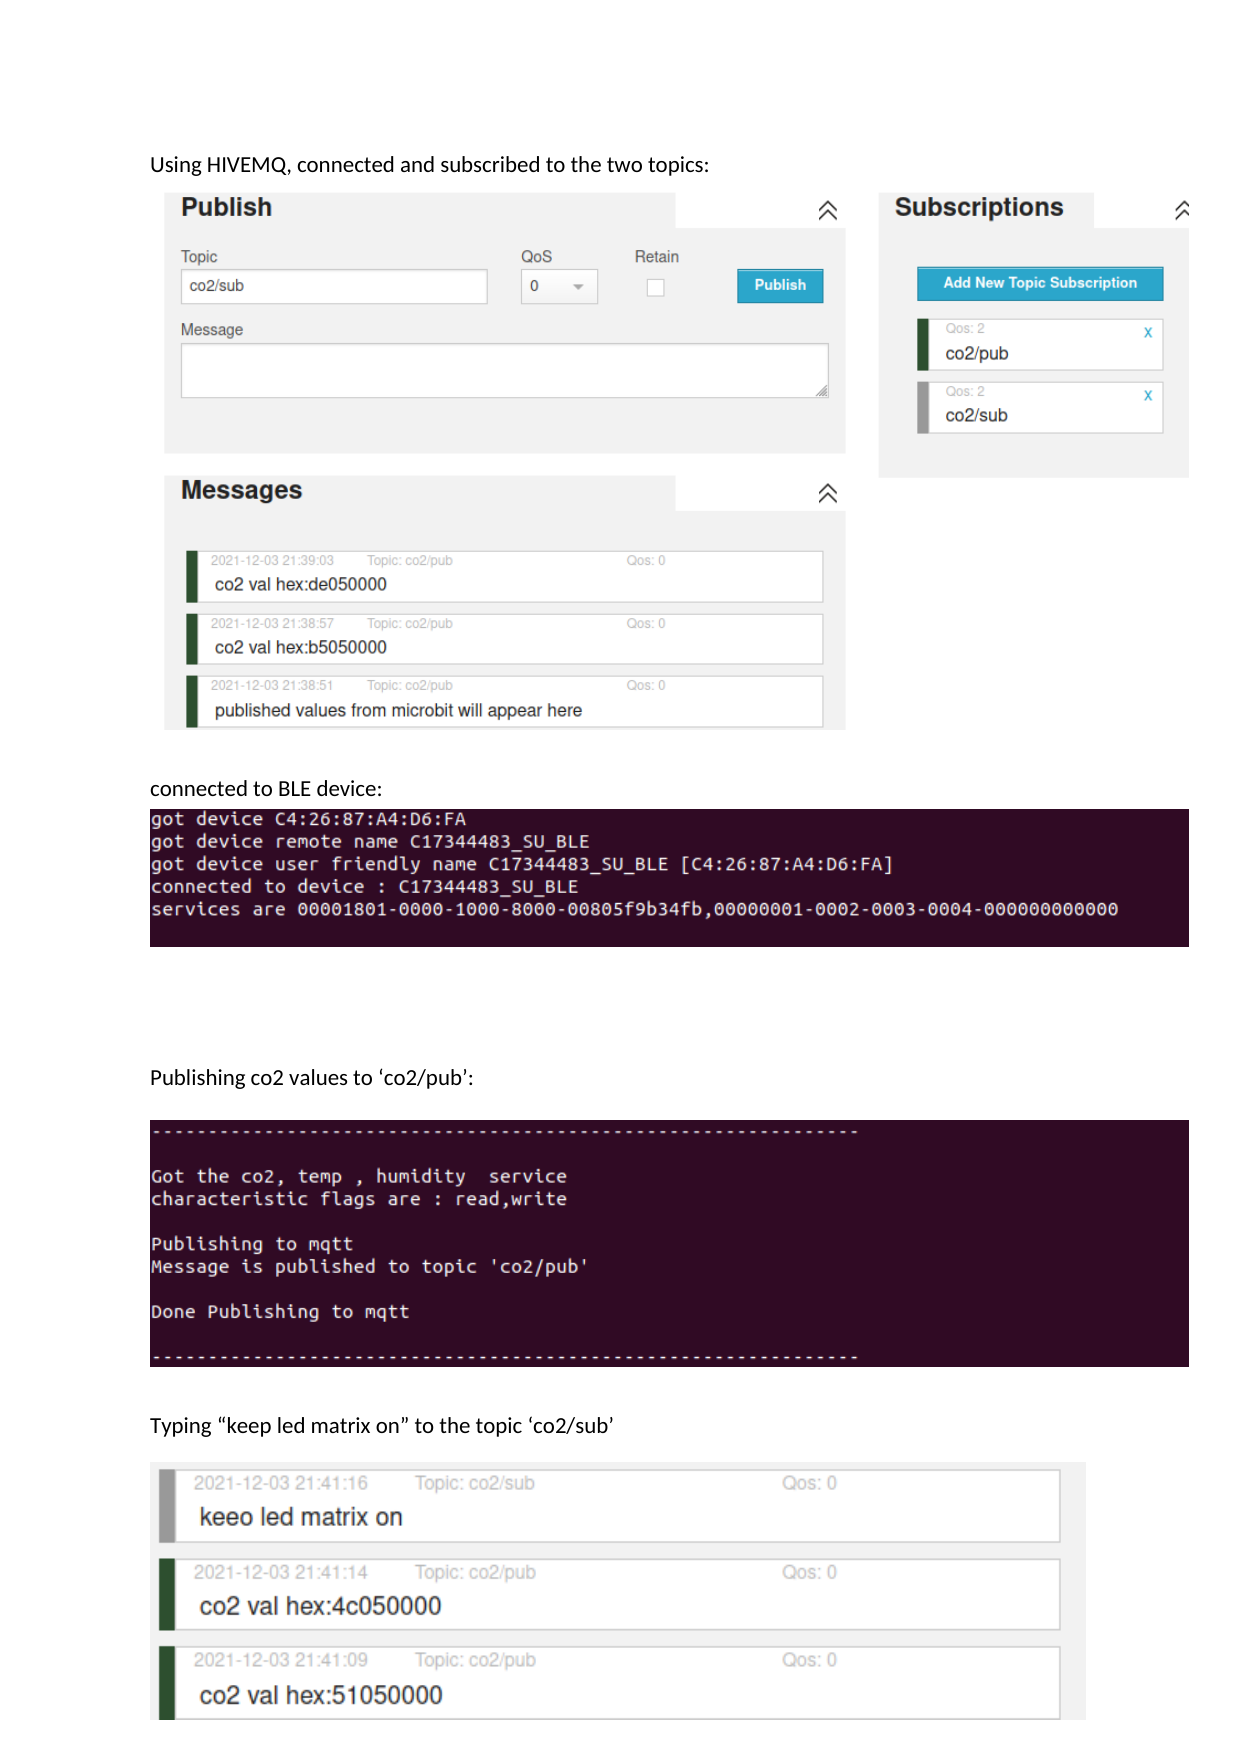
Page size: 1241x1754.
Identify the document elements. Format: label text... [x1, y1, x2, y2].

text connected to BLE device: [150, 774, 1090, 802]
picture [150, 1462, 1086, 1720]
picture [150, 186, 1189, 730]
picture [150, 809, 1189, 947]
text Publishing co2 values to ‘co2/pub’: [150, 1063, 1090, 1091]
picture [150, 1120, 1189, 1367]
text Typing “keep led matrix on” to the topic ‘co2/sub’ [150, 1412, 1090, 1439]
text Using HIVEMQ, connected and subscribed to the two topics: [150, 150, 1090, 178]
